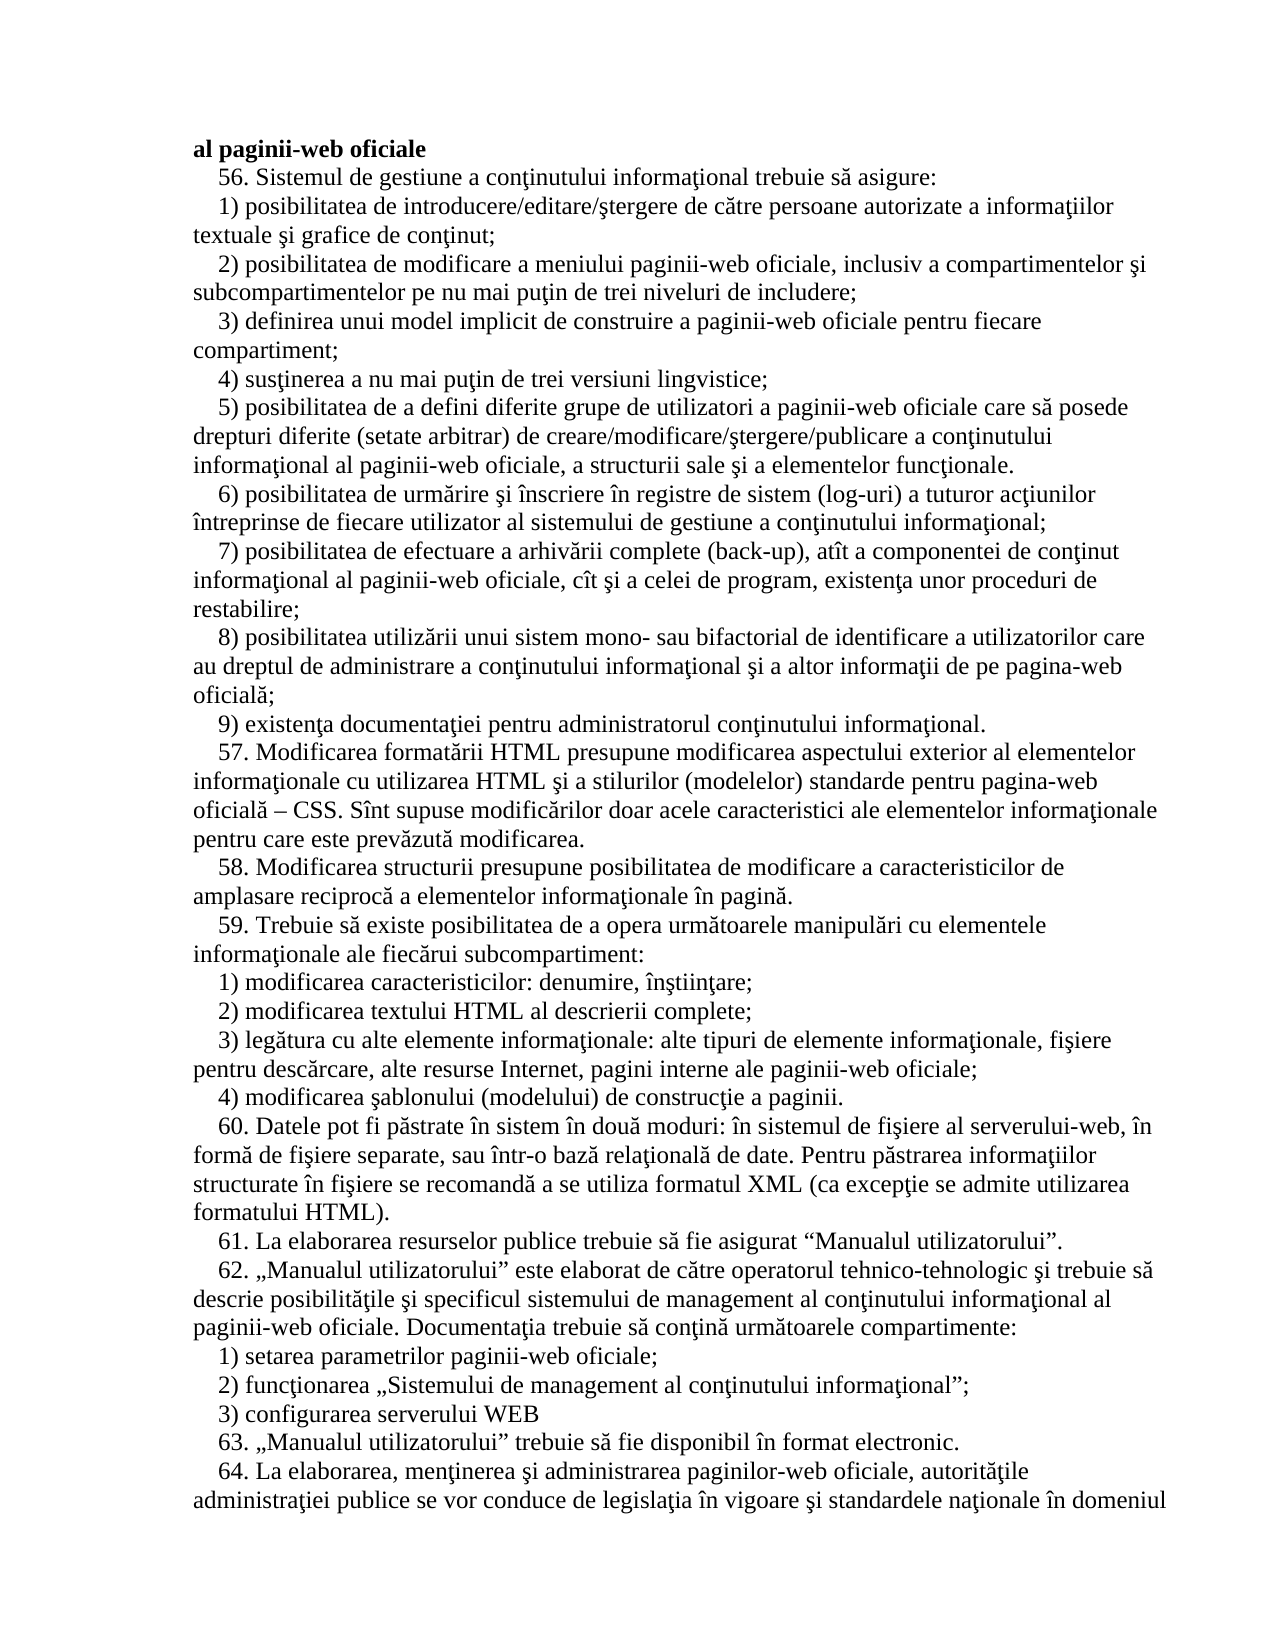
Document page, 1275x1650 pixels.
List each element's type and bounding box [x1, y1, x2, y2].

table_cell [177, 118, 1186, 1529]
